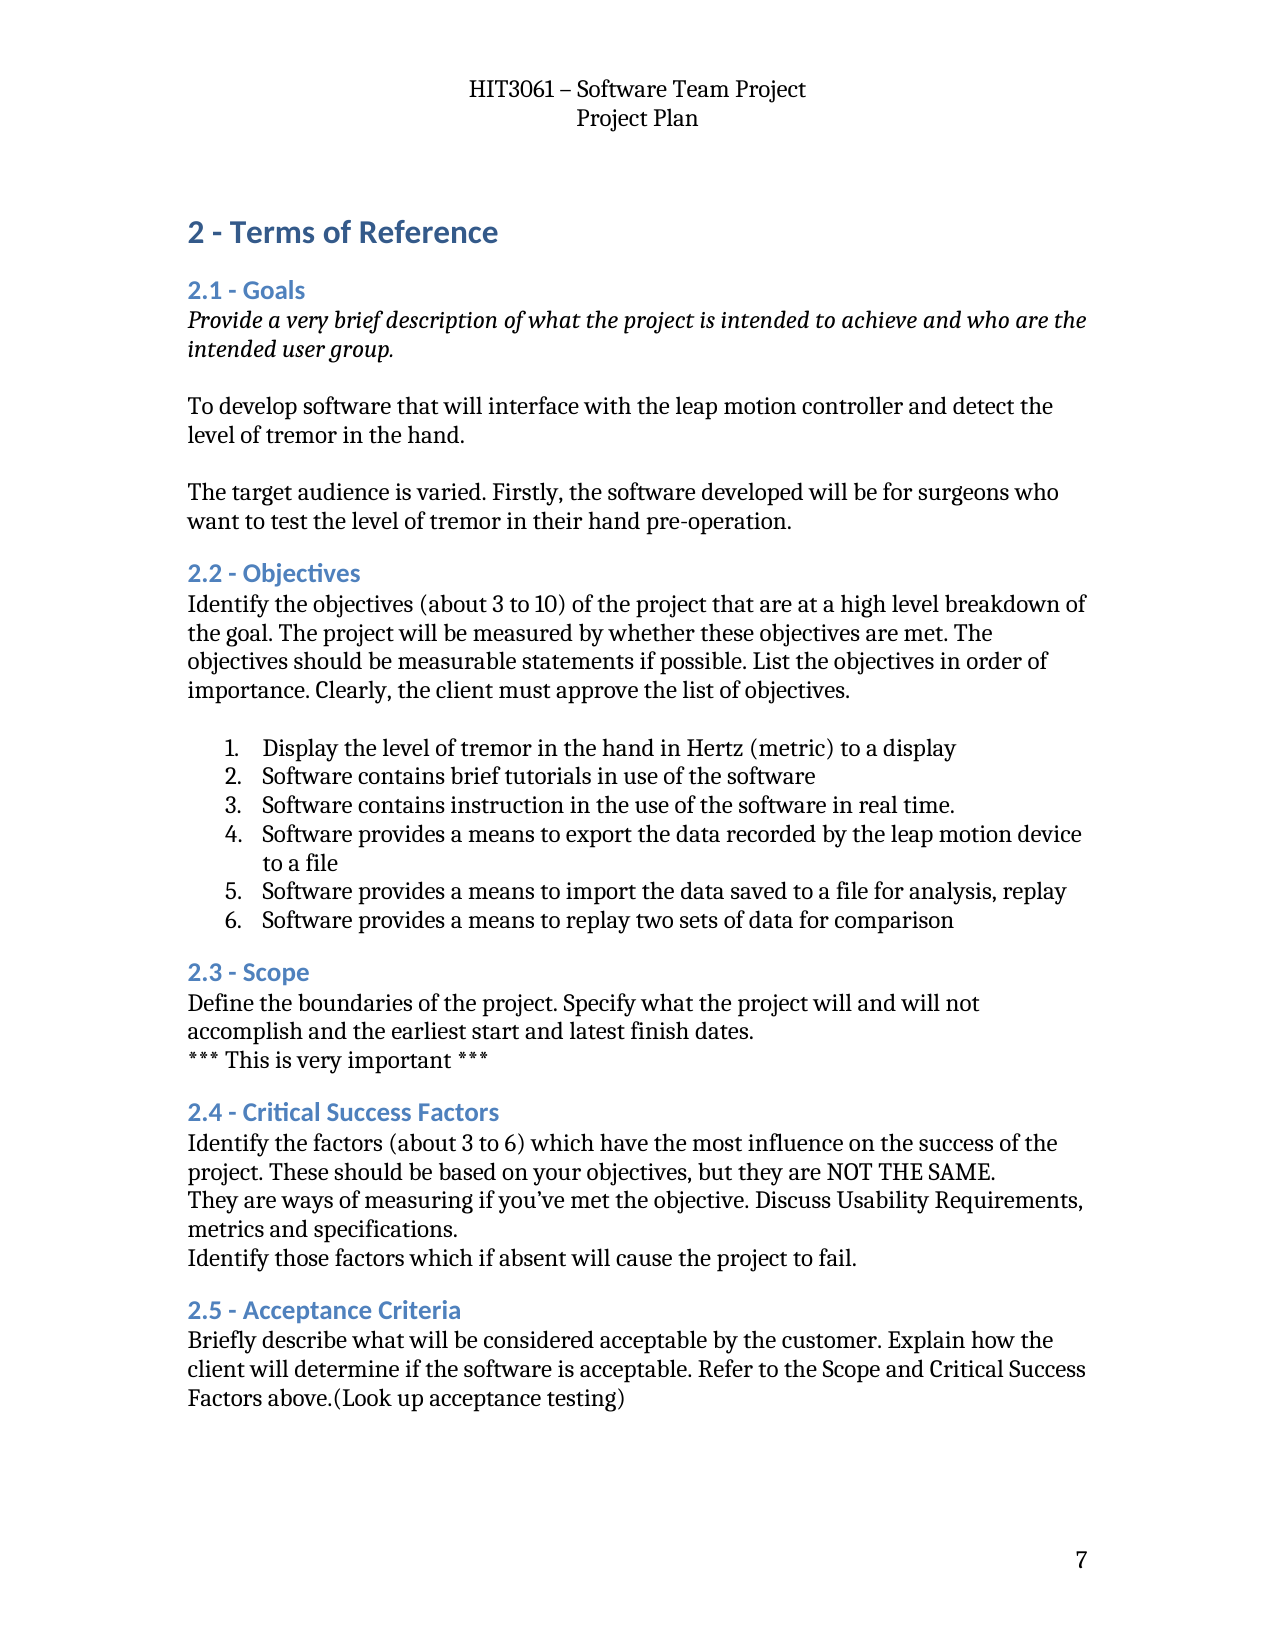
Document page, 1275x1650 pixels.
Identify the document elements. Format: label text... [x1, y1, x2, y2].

subtitle 2 - Terms of Reference [187, 211, 1087, 252]
text To develop software that will interface with the leap motion controller and detect the level of tremor in the hand. [187, 392, 1087, 449]
list Display the level of tremor in the hand in Hertz (metric) to a display [225, 733, 1087, 762]
subtitle 2.3 - Scope [187, 956, 1087, 988]
text The target audience is varied. Firstly, the software developed will be for surgeons who want to test the level of tremor in their hand pre-operation. [187, 478, 1087, 536]
list Software provides a means to replay two sets of data for comparison [225, 906, 1087, 935]
list Software contains instruction in the use of the software in real time. [225, 791, 1087, 820]
subtitle 2.1 - Goals [187, 273, 1087, 306]
list Software provides a means to import the data saved to a file for analysis, replay [225, 877, 1087, 906]
text Identify those factors which if absent will cause the project to fail. [187, 1244, 1087, 1272]
text Define the boundaries of the project. Specify what the project will and will not accomplish and the earliest start and latest finish dates. [187, 988, 1087, 1046]
list Software contains brief tutorials in use of the software [225, 762, 1087, 791]
text Identify the objectives (about 3 to 10) of the project that are at a high level breakdown of the goal. The project will be measured by whether these objectives are met. The objectives should be measurable statements if possible. List the objectives in order of importance. Clearly, the client must approve the list of objectives. [187, 590, 1087, 705]
text They are ways of measuring if you’ve met the objective. Discuss Usability Requirements, metrics and specifications. [187, 1186, 1087, 1244]
text Briefly describe what will be considered acceptable by the customer. Explain how the client will determine if the software is acceptable. Refer to the Scope and Critical Success Factors above. (Look up acceptance testing) [187, 1326, 1087, 1412]
list Software provides a means to export the data recorded by the leap motion device to a file [225, 820, 1087, 877]
subtitle 2.4 - Critical Success Factors [187, 1096, 1087, 1129]
subtitle 2.2 - Objectives [187, 557, 1087, 590]
subtitle 2.5 - Acceptance Criteria [187, 1293, 1087, 1326]
text Identify the factors (about 3 to 6) which have the most influence on the success of the project. These should be based on your objectives, but they are NOT THE SAME. [187, 1129, 1087, 1186]
text Provide a very brief description of what the project is intended to achieve and who are the intended user group. [187, 306, 1087, 363]
text *** This is very important *** [187, 1046, 1087, 1075]
